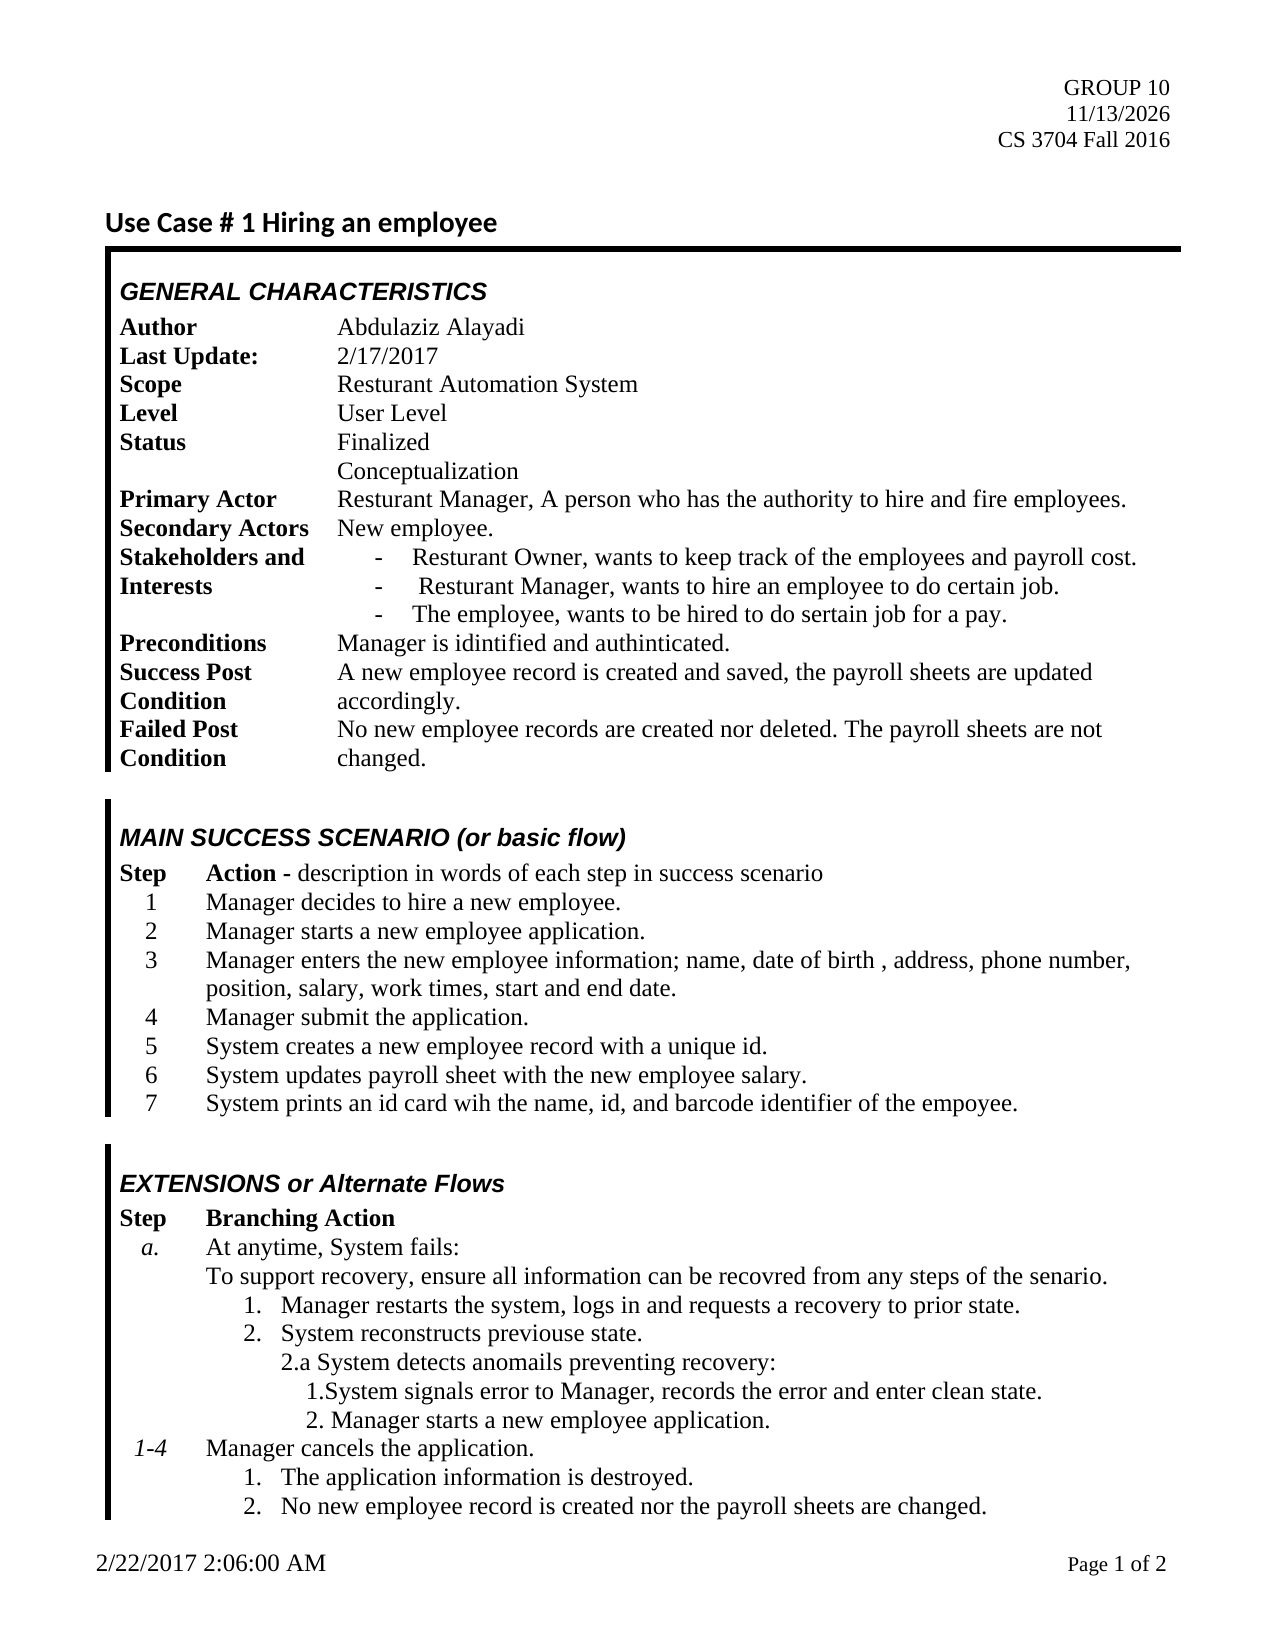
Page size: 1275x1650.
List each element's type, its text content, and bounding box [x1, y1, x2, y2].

table_cell Success Post Condition [111, 657, 326, 714]
table_cell 2/17/2017 [326, 341, 1181, 369]
subtitle Use Case # 1 Hiring an employee [105, 204, 1170, 239]
table_cell User Level [326, 398, 1181, 427]
table_cell Last Update: [111, 341, 326, 369]
table_cell At anytime, System fails: To support recovery, ensure all information can be recovred from any steps of the senario. Manager restarts the system, logs in and requests a recovery to prior state. System reconstructs previouse state. 2.a System detects anomails preventing recovery: 1.System signals error to Manager, records the error and enter clean state. 2. Manager starts a new employee application. Manager cancels the application. The application information is destroyed. No new employee record is created nor the payroll sheets are changed. [194, 1232, 1180, 1520]
table_cell Author [111, 312, 326, 341]
table_cell No new employee records are created nor deleted. The payroll sheets are not changed. [326, 715, 1181, 772]
table_cell New employee. [326, 513, 1181, 542]
table_cell Step [111, 859, 194, 887]
table_cell Preconditions [111, 628, 326, 657]
table_header GENERAL CHARACTERISTICS [111, 252, 1181, 312]
table_cell Action - description in words of each step in success scenario [194, 859, 1180, 887]
table_cell Resturant Manager, A person who has the authority to hire and fire employees. [326, 485, 1181, 513]
table_cell Manager decides to hire a new employee. [194, 887, 1180, 916]
table_cell Manager submit the application. System creates a new employee record with a unique id. System updates payroll sheet with the new employee salary. System prints an id card wih the name, id, and barcode identifier of the empoyee. [194, 1002, 1180, 1117]
table_cell Resturant Owner, wants to keep track of the employees and payroll cost. Resturant Manager, wants to hire an employee to do certain job. The employee, wants to be hired to do sertain job for a pay. [326, 542, 1181, 628]
table_cell Abdulaziz Alayadi [326, 312, 1181, 341]
table_cell Secondary Actors [111, 513, 326, 542]
table_cell Manager starts a new employee application. [194, 916, 1180, 945]
table_cell 3 [111, 945, 194, 1002]
table_cell Branching Action [194, 1204, 1180, 1232]
table_cell 1 [111, 887, 194, 916]
table_cell Scope [111, 370, 326, 398]
table_cell A new employee record is created and saved, the payroll sheets are updated accordingly. [326, 657, 1181, 714]
table_cell Stakeholders and Interests [111, 542, 326, 628]
table_cell Finalized Conceptualization [326, 427, 1181, 484]
table_cell a. 1-4 [111, 1232, 194, 1520]
table_cell Failed Post Condition [111, 715, 326, 772]
table_cell Manager is idintified and authinticated. [326, 628, 1181, 657]
table_cell Manager enters the new employee information; name, date of birth , address, phone number, position, salary, work times, start and end date. [194, 945, 1180, 1002]
table_header EXTENSIONS or Alternate Flows [111, 1144, 1180, 1203]
table_cell Level [111, 398, 326, 427]
table_cell 4 5 6 7 [111, 1002, 194, 1117]
table_cell Status [111, 427, 326, 484]
table_cell 2 [111, 916, 194, 945]
table_cell Resturant Automation System [326, 370, 1181, 398]
table_cell Primary Actor [111, 485, 326, 513]
table_cell Step [111, 1204, 194, 1232]
table_header MAIN SUCCESS SCENARIO (or basic flow) [111, 799, 1180, 858]
